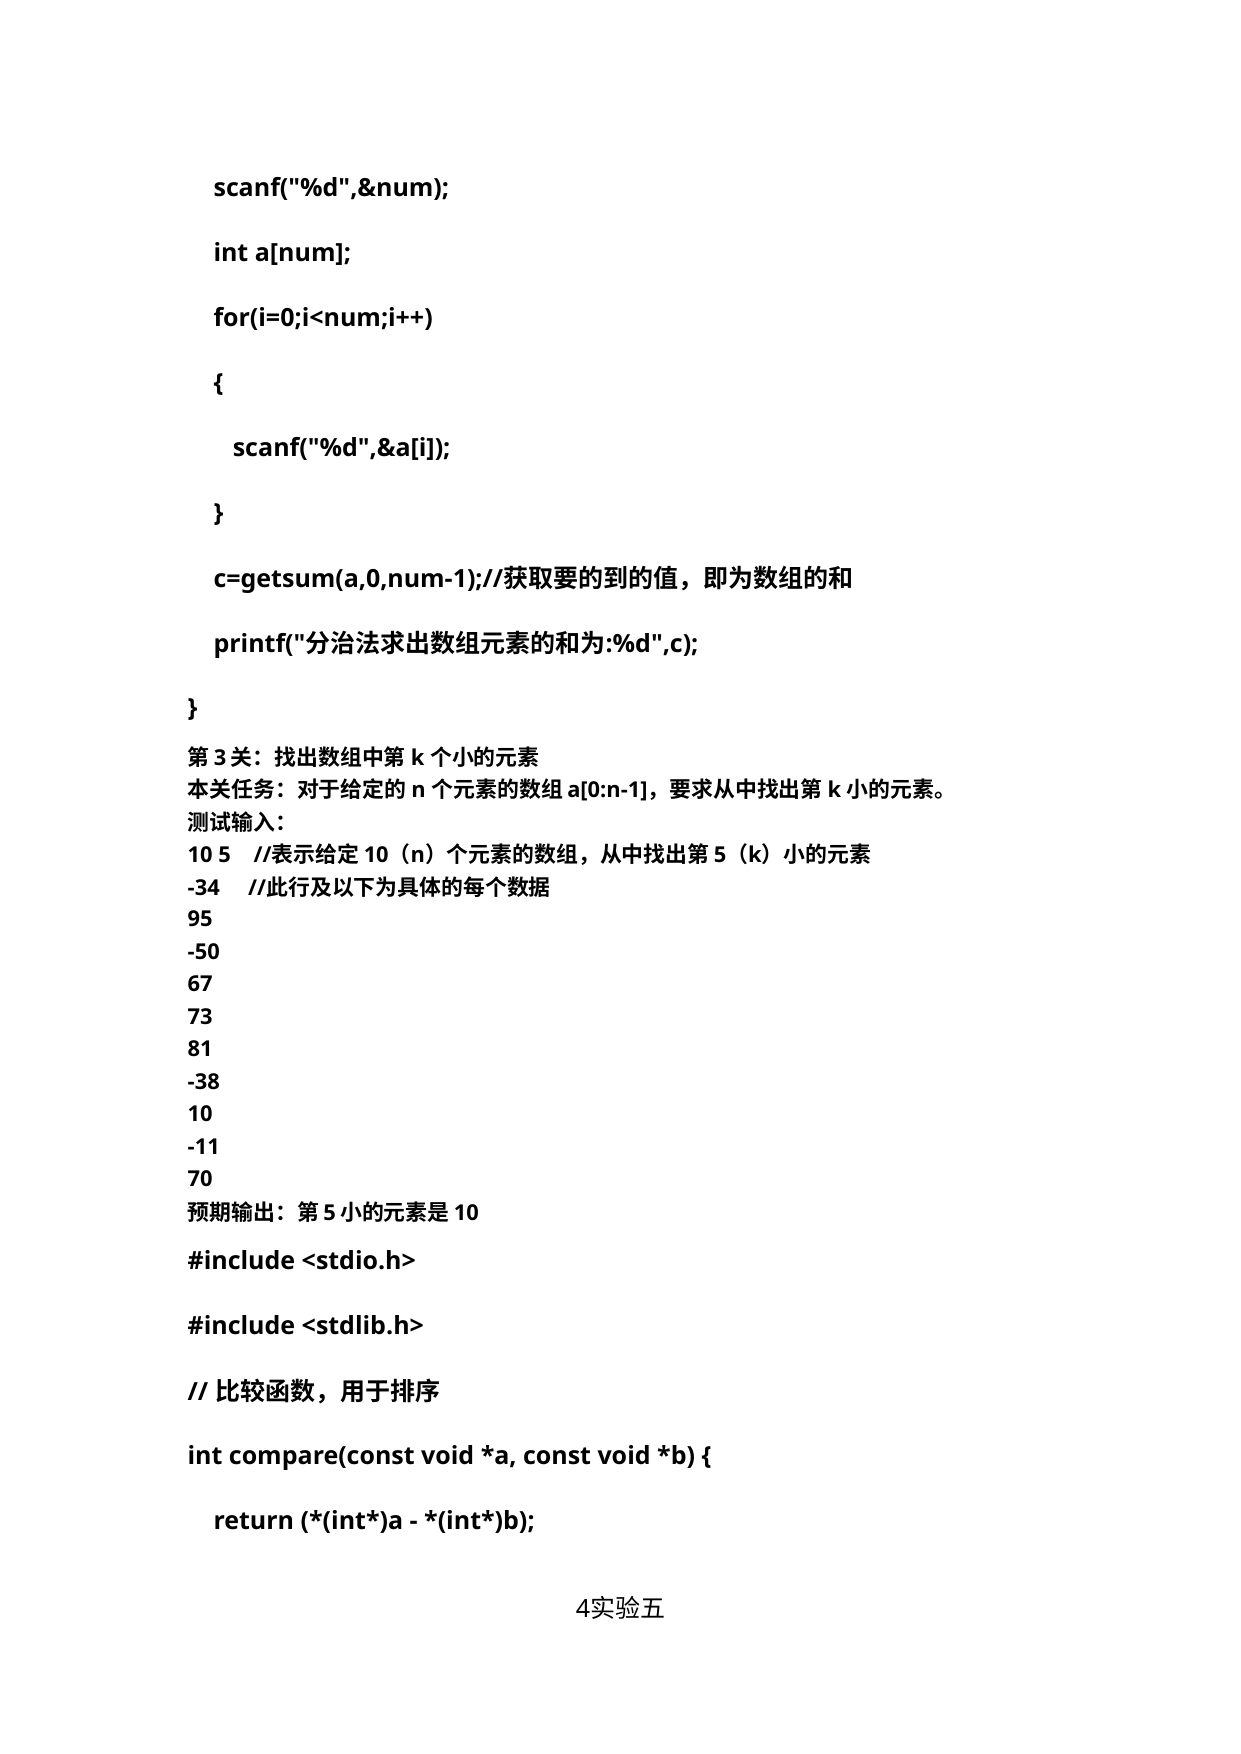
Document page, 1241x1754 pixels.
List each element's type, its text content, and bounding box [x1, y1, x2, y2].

text #include <stdlib.h> [187, 1292, 1053, 1357]
text 第3关：找出数组中第 k 个小的元素 [187, 739, 1053, 772]
text } [187, 674, 1053, 739]
text return (*(int*)a - *(int*)b); [187, 1487, 1053, 1552]
text for(i=0;i<num;i++) [187, 284, 1053, 349]
text 预期输出：第5小的元素是10 [187, 1194, 1053, 1227]
text int a[num]; [187, 219, 1053, 284]
text 测试输入： [187, 804, 1053, 837]
text { [187, 349, 1053, 414]
text -34 //此行及以下为具体的每个数据 [187, 869, 1053, 902]
text #include <stdio.h> [187, 1227, 1053, 1292]
text -50 [187, 934, 1053, 967]
text } [187, 479, 1053, 544]
text scanf("%d",&num); [187, 154, 1053, 219]
text scanf("%d",&a[i]); [187, 414, 1053, 479]
text -11 [187, 1129, 1053, 1162]
text 本关任务：对于给定的 n 个元素的数组a[0:n-1]，要求从中找出第 k 小的元素。 [187, 772, 1053, 804]
text printf("分治法求出数组元素的和为:%d",c); [187, 609, 1053, 674]
text c=getsum(a,0,num-1);//获取要的到的值，即为数组的和 [187, 544, 1053, 609]
text -38 [187, 1064, 1053, 1097]
text // 比较函数，用于排序 [187, 1357, 1053, 1422]
text 70 [187, 1162, 1053, 1194]
text 10 [187, 1097, 1053, 1129]
text int compare(const void *a, const void *b) { [187, 1422, 1053, 1487]
text 95 [187, 902, 1053, 934]
text 67 [187, 967, 1053, 999]
text 73 [187, 999, 1053, 1032]
text 10 5 //表示给定10（n）个元素的数组，从中找出第5（k）小的元素 [187, 837, 1053, 869]
text 81 [187, 1032, 1053, 1064]
